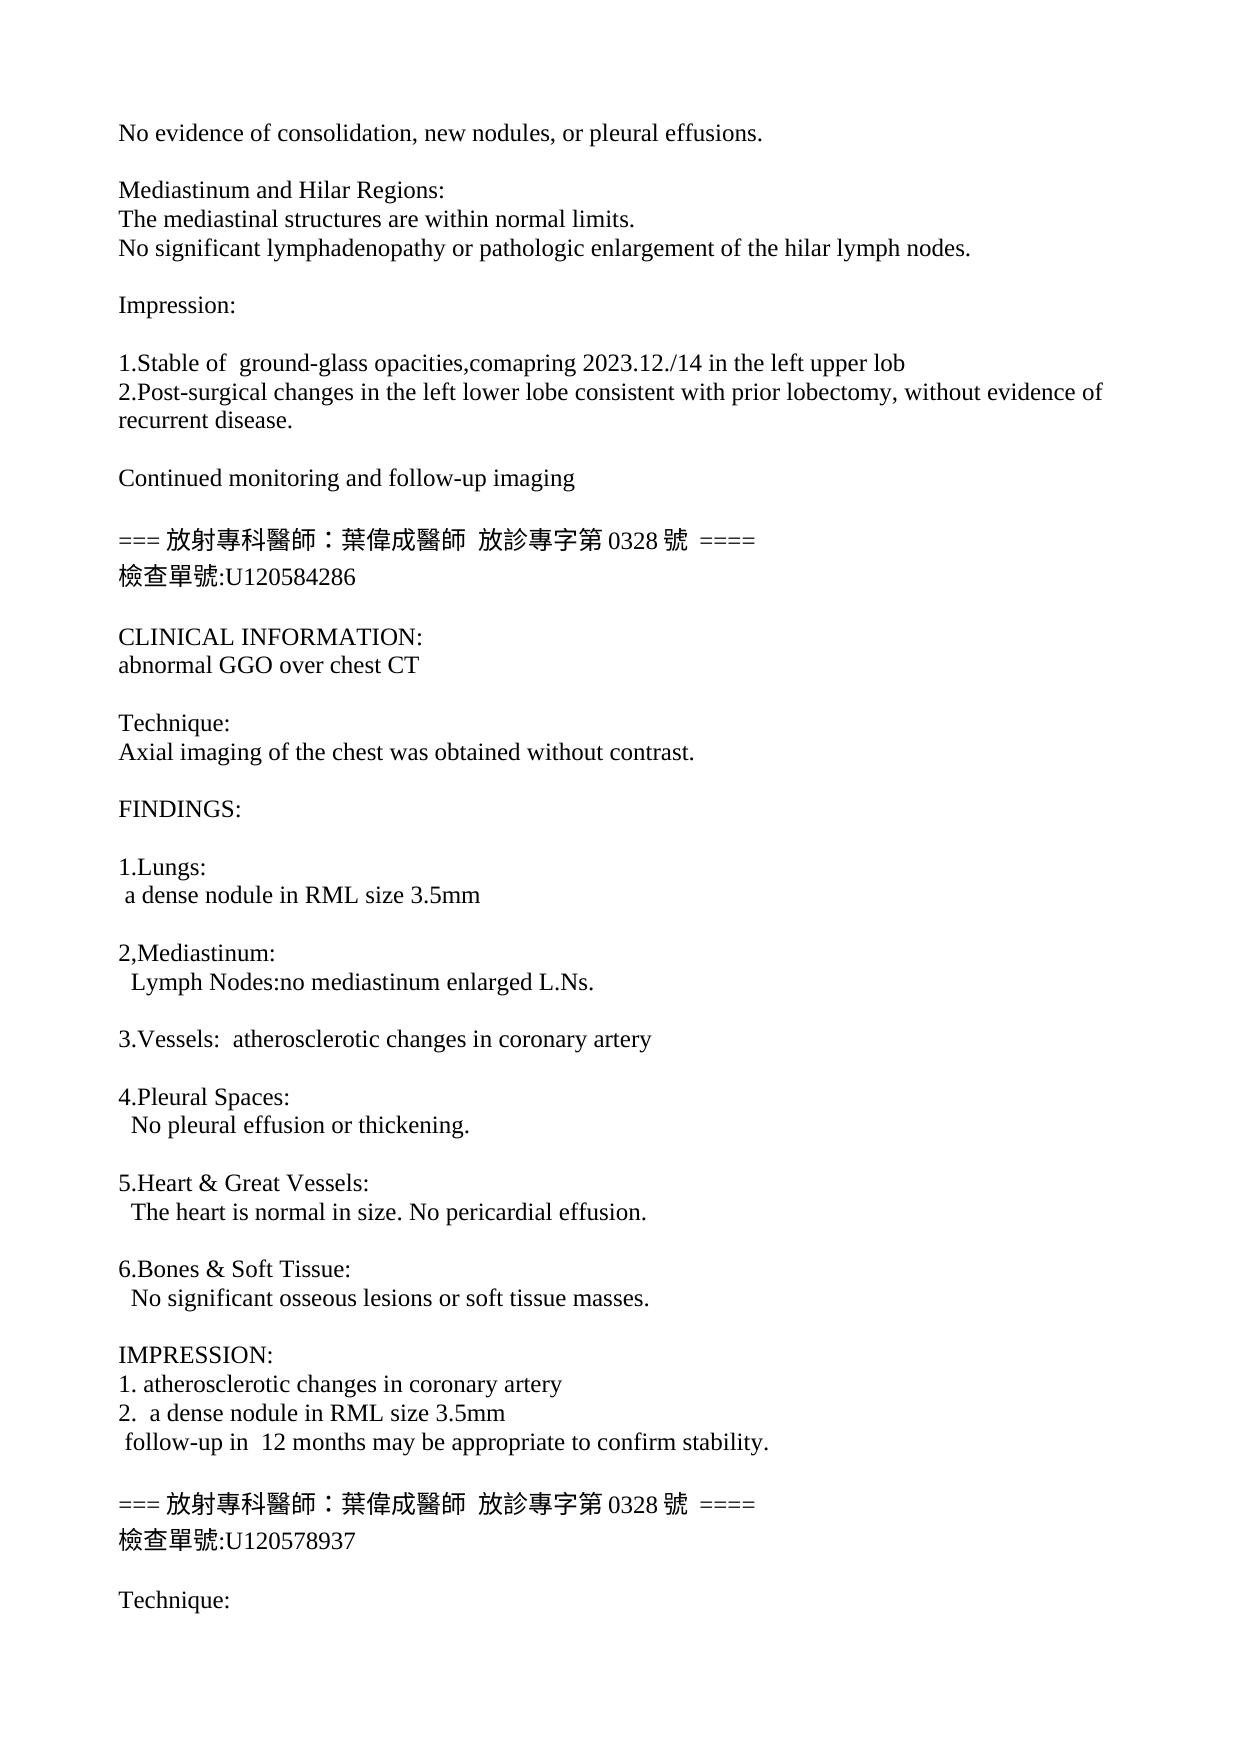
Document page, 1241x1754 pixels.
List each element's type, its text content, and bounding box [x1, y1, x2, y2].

text Mediastinum and Hilar Regions: [118, 176, 1122, 204]
text CLINICAL INFORMATION: [118, 622, 1122, 651]
text No significant lymphadenopathy or pathologic enlargement of the hilar lymph nodes. [118, 233, 1122, 262]
text === 放射專科醫師：葉偉成醫師 放診專字第0328號 ==== [118, 1484, 1122, 1521]
text 2. a dense nodule in RML size 3.5mm [118, 1398, 1122, 1427]
text IMPRESSION: [118, 1341, 1122, 1369]
text FINDINGS: [118, 794, 1122, 823]
text Technique: [118, 708, 1122, 737]
text === 放射專科醫師：葉偉成醫師 放診專字第0328號 ==== [118, 521, 1122, 557]
text 4.Pleural Spaces: [118, 1082, 1122, 1111]
text 檢查單號:U120578937 [118, 1521, 1122, 1557]
text 1.Stable of ground-glass opacities,comapring 2023.12./14 in the left upper lob [118, 348, 1122, 377]
text 5.Heart & Great Vessels: [118, 1168, 1122, 1197]
text No evidence of consolidation, new nodules, or pleural effusions. [118, 118, 1122, 147]
text 6.Bones & Soft Tissue: [118, 1254, 1122, 1283]
text Technique: [118, 1586, 1122, 1614]
text 檢查單號:U120584286 [118, 557, 1122, 593]
text Continued monitoring and follow-up imaging [118, 463, 1122, 492]
text 1. atherosclerotic changes in coronary artery [118, 1369, 1122, 1398]
text 1.Lungs: [118, 852, 1122, 881]
text Impression: [118, 291, 1122, 319]
text 3.Vessels: atherosclerotic changes in coronary artery [118, 1024, 1122, 1053]
text No significant osseous lesions or soft tissue masses. [118, 1283, 1122, 1312]
text abnormal GGO over chest CT [118, 651, 1122, 679]
text Lymph Nodes:no mediastinum enlarged L.Ns. [118, 967, 1122, 996]
text The heart is normal in size. No pericardial effusion. [118, 1197, 1122, 1226]
text 2.Post-surgical changes in the left lower lobe consistent with prior lobectomy, without evidence of recurrent disease. [118, 377, 1122, 434]
text No pleural effusion or thickening. [118, 1111, 1122, 1139]
text Axial imaging of the chest was obtained without contrast. [118, 737, 1122, 766]
text The mediastinal structures are within normal limits. [118, 204, 1122, 233]
text a dense nodule in RML size 3.5mm [118, 881, 1122, 909]
text 2,Mediastinum: [118, 938, 1122, 967]
text follow-up in 12 months may be appropriate to confirm stability. [118, 1427, 1122, 1456]
